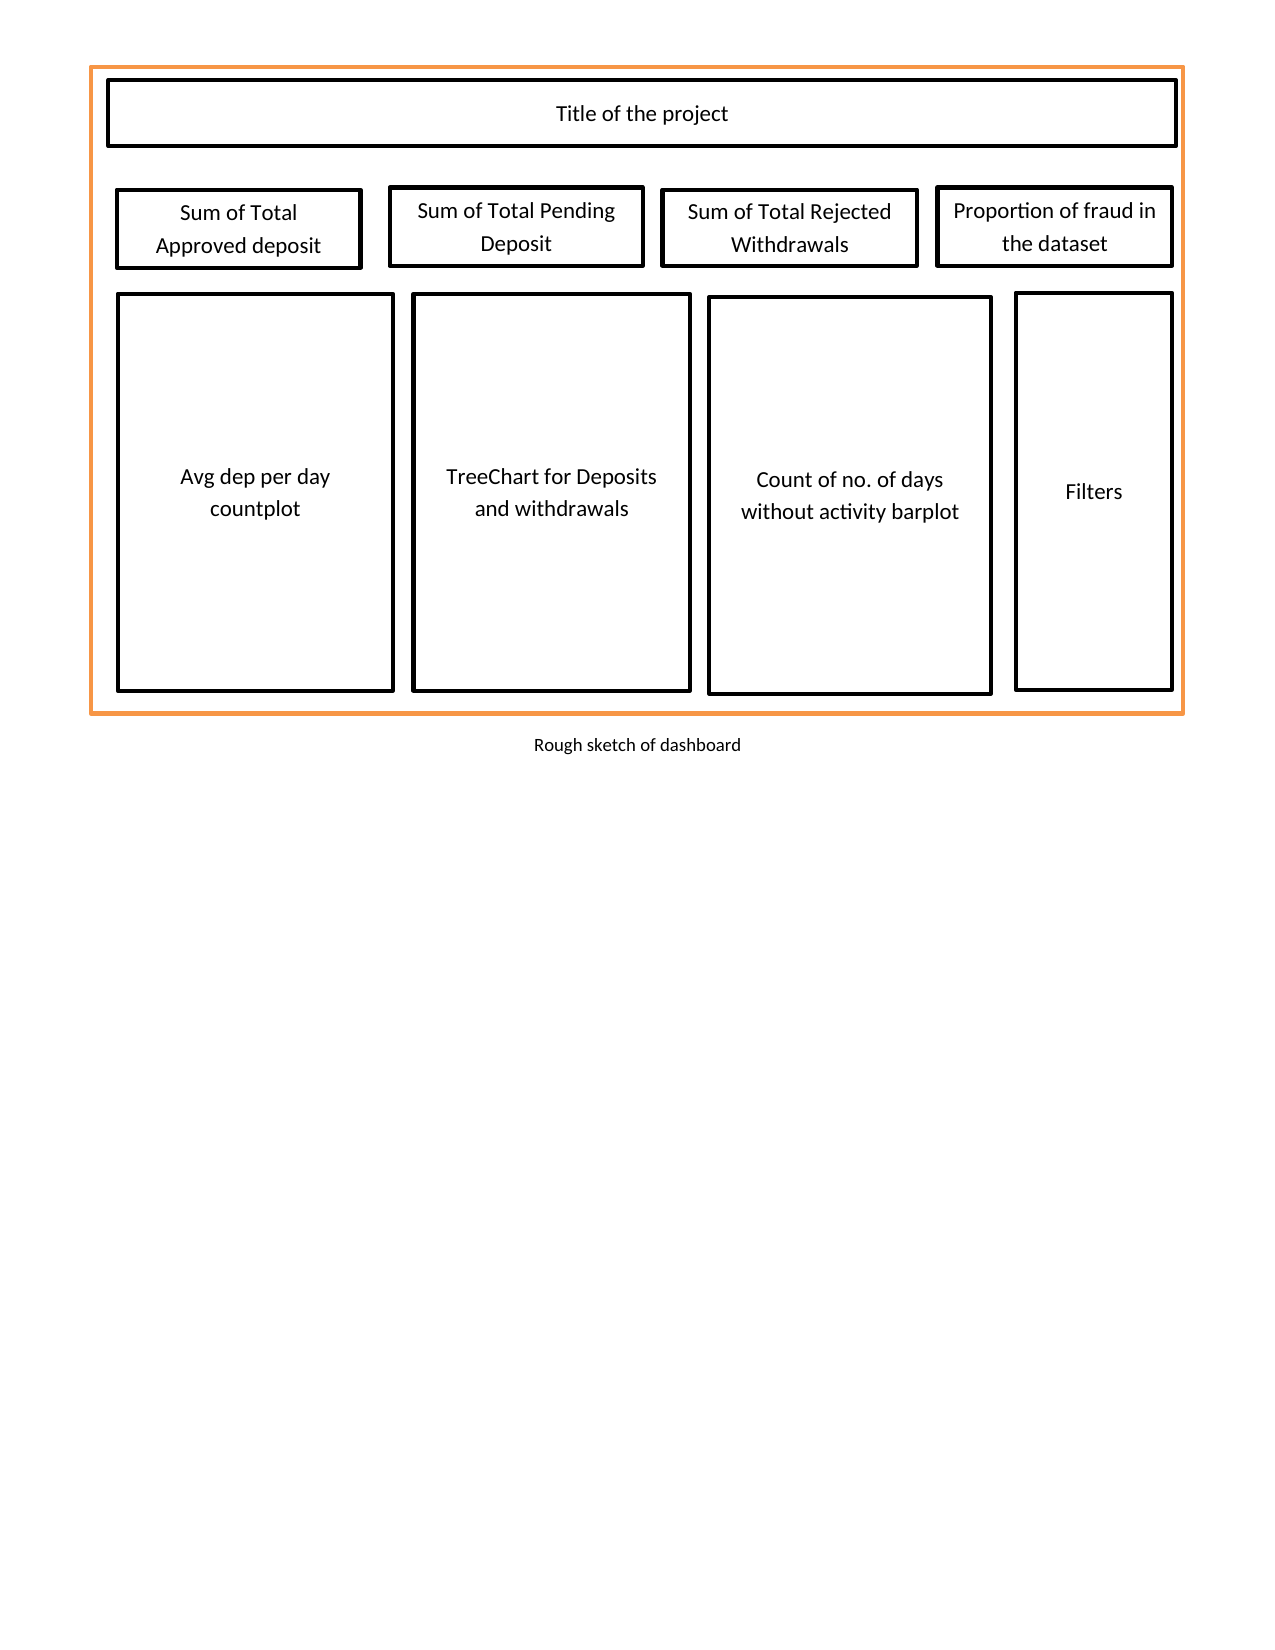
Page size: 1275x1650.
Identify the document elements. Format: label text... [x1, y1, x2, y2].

text Rough sketch of dashboard [150, 733, 1125, 756]
